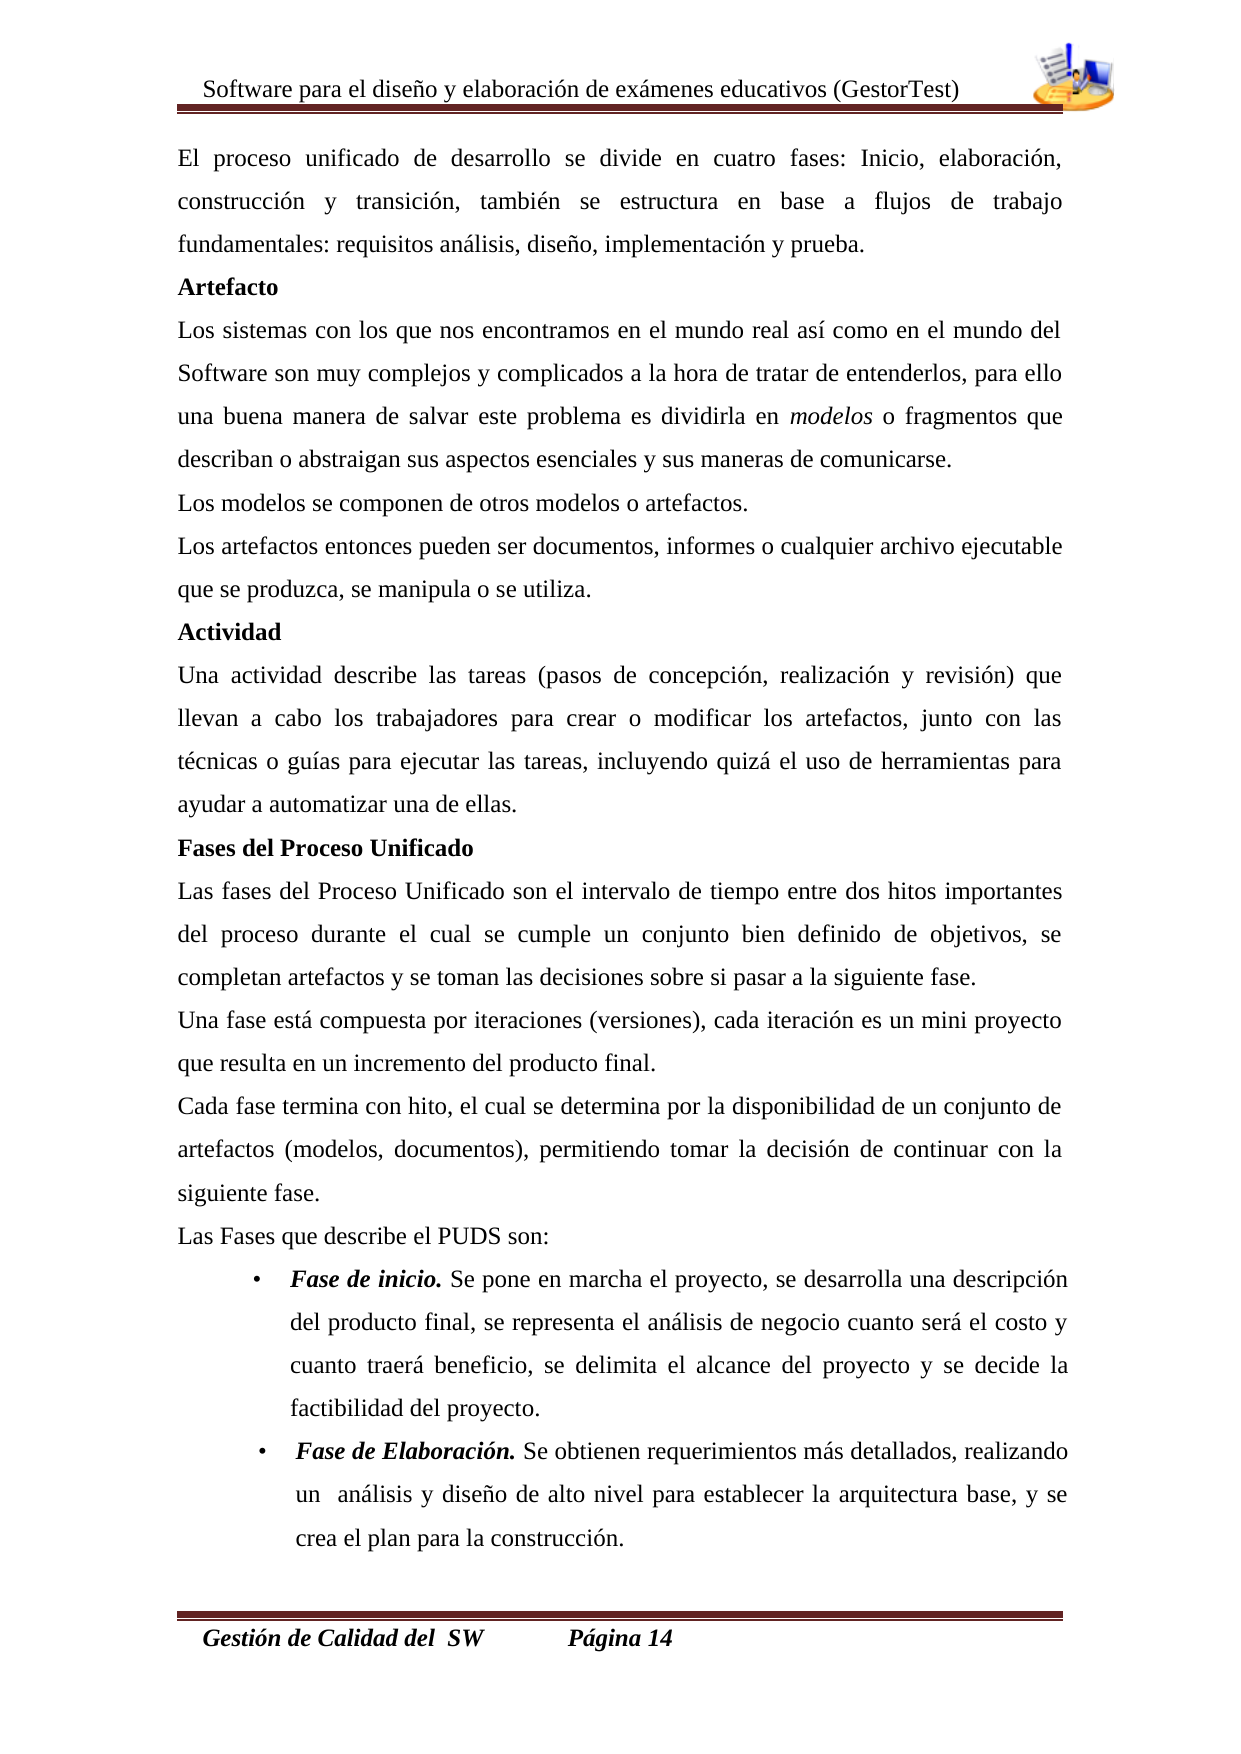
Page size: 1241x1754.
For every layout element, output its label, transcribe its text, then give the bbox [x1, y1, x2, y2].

text Fases del Proceso Unificado [177, 833, 1063, 861]
text El proceso unificado de desarrollo se divide en cuatro fases: Inicio, elaboración, construcción y transición, también se estructura en base a flujos de trabajo fundamentales: requisitos análisis, diseño, implementación y prueba. [177, 143, 1063, 258]
text Cada fase termina con hito, el cual se determina por la disponibilidad de un conjunto de artefactos (modelos, documentos), permitiendo tomar la decisión de continuar con la siguiente fase. [177, 1091, 1063, 1206]
text Las Fases que describe el PUDS son: [177, 1221, 1063, 1249]
text Una actividad describe las tareas (pasos de concepción, realización y revisión) que llevan a cabo los trabajadores para crear o modificar los artefactos, junto con las técnicas o guías para ejecutar las tareas, incluyendo quizá el uso de herramientas para ayudar a automatizar una de ellas. [177, 660, 1063, 818]
text Una fase está compuesta por iteraciones (versiones), cada iteración es un mini proyecto que resulta en un incremento del producto final. [177, 1005, 1063, 1077]
text Artefacto [177, 272, 1063, 301]
list Fase de inicio. Se pone en marcha el proyecto, se desarrolla una descripción del producto final, se representa el análisis de negocio cuanto será el costo y cuanto traerá beneficio, se delimita el alcance del proyecto y se decide la factibilidad del proyecto. [252, 1264, 1069, 1422]
text Los sistemas con los que nos encontramos en el mundo real así como en el mundo del Software son muy complejos y complicados a la hora de tratar de entenderlos, para ello una buena manera de salvar este problema es dividirla en modelos o fragmentos que describan o abstraigan sus aspectos esenciales y sus maneras de comunicarse. [177, 315, 1063, 473]
text Las fases del Proceso Unificado son el intervalo de tiempo entre dos hitos importantes del proceso durante el cual se cumple un conjunto bien definido de objetivos, se completan artefactos y se toman las decisiones sobre si pasar a la siguiente fase. [177, 876, 1063, 991]
text Los modelos se componen de otros modelos o artefactos. [177, 488, 1063, 516]
picture [1028, 35, 1120, 119]
text Los artefactos entonces pueden ser documentos, informes o cualquier archivo ejecutable que se produzca, se manipula o se utiliza. [177, 531, 1063, 603]
text Actividad [177, 617, 1063, 646]
